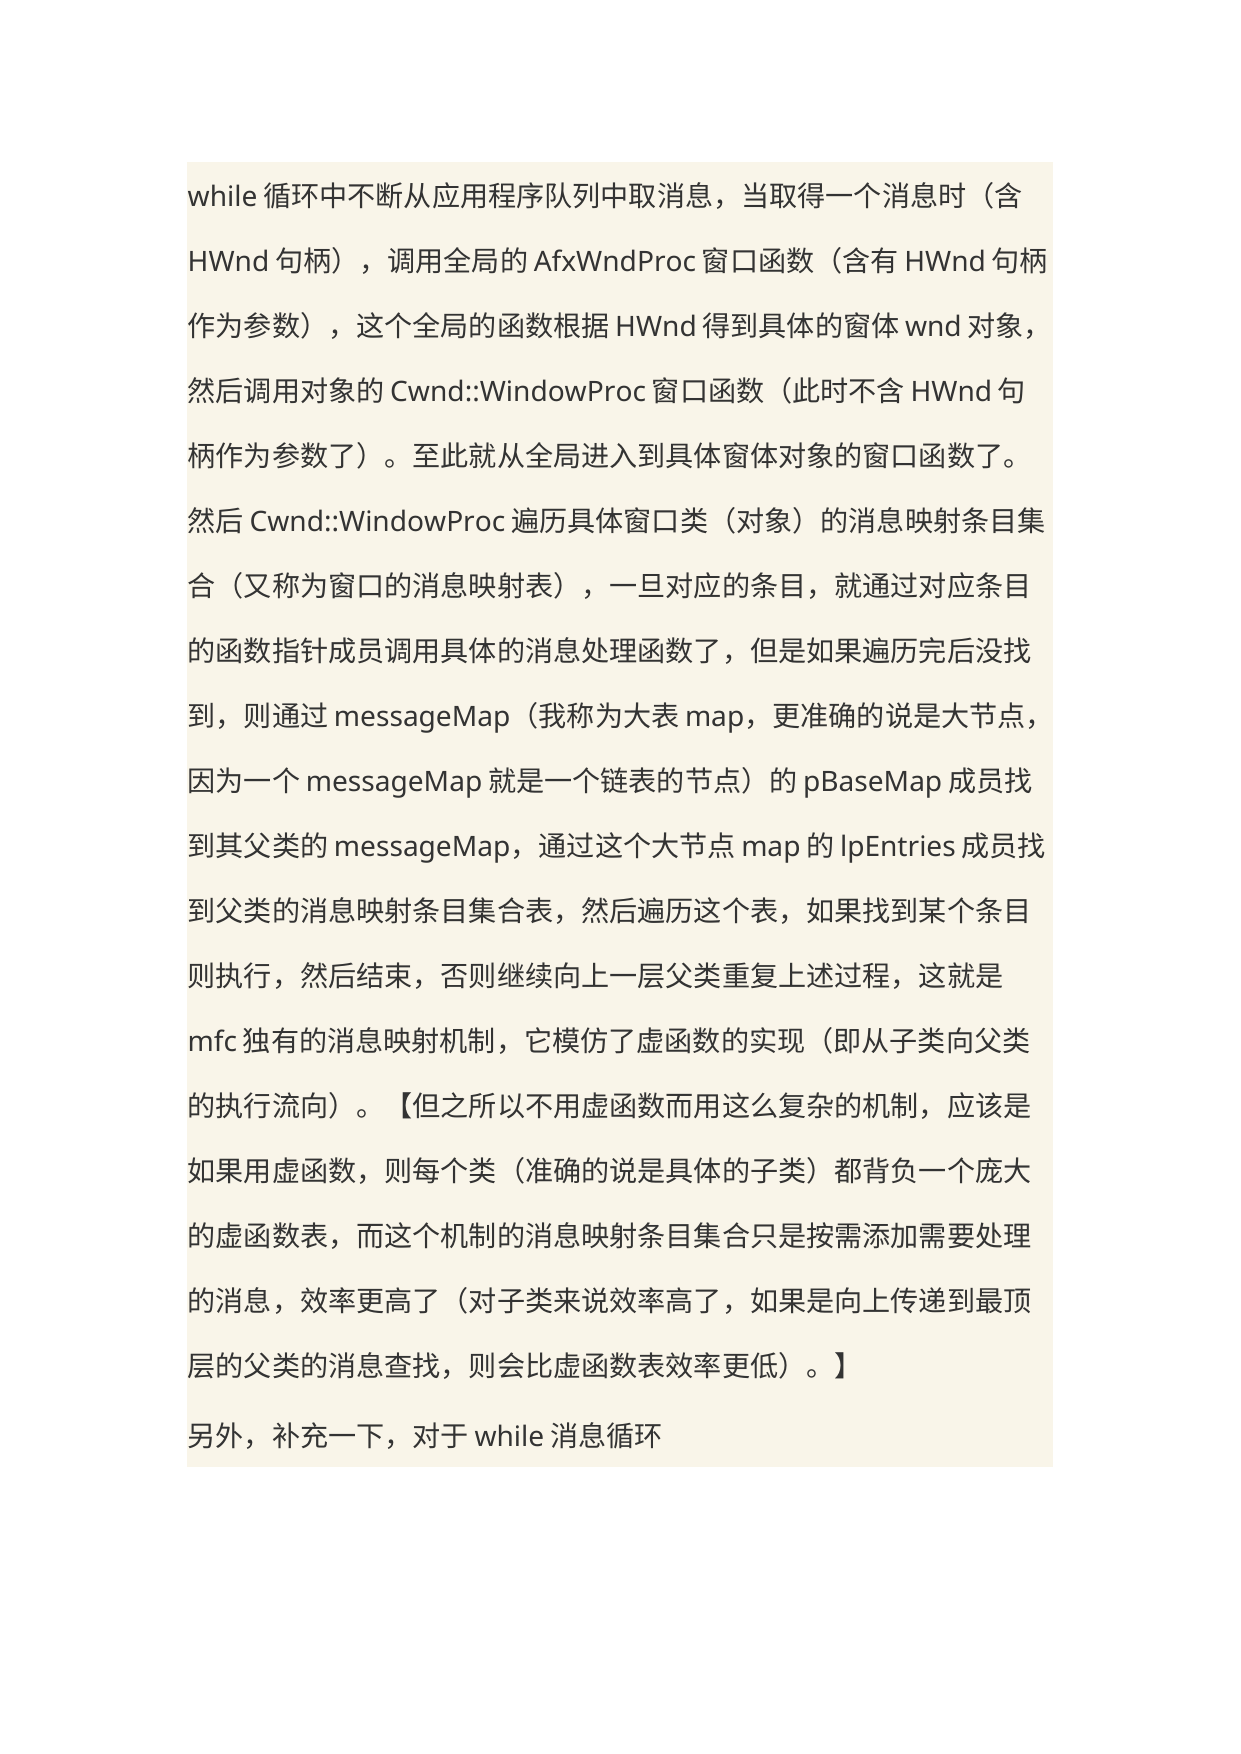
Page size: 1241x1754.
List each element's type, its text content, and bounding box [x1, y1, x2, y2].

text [187, 162, 1053, 1397]
text 另外，补充一下，对于while消息循环 [187, 1402, 1053, 1467]
